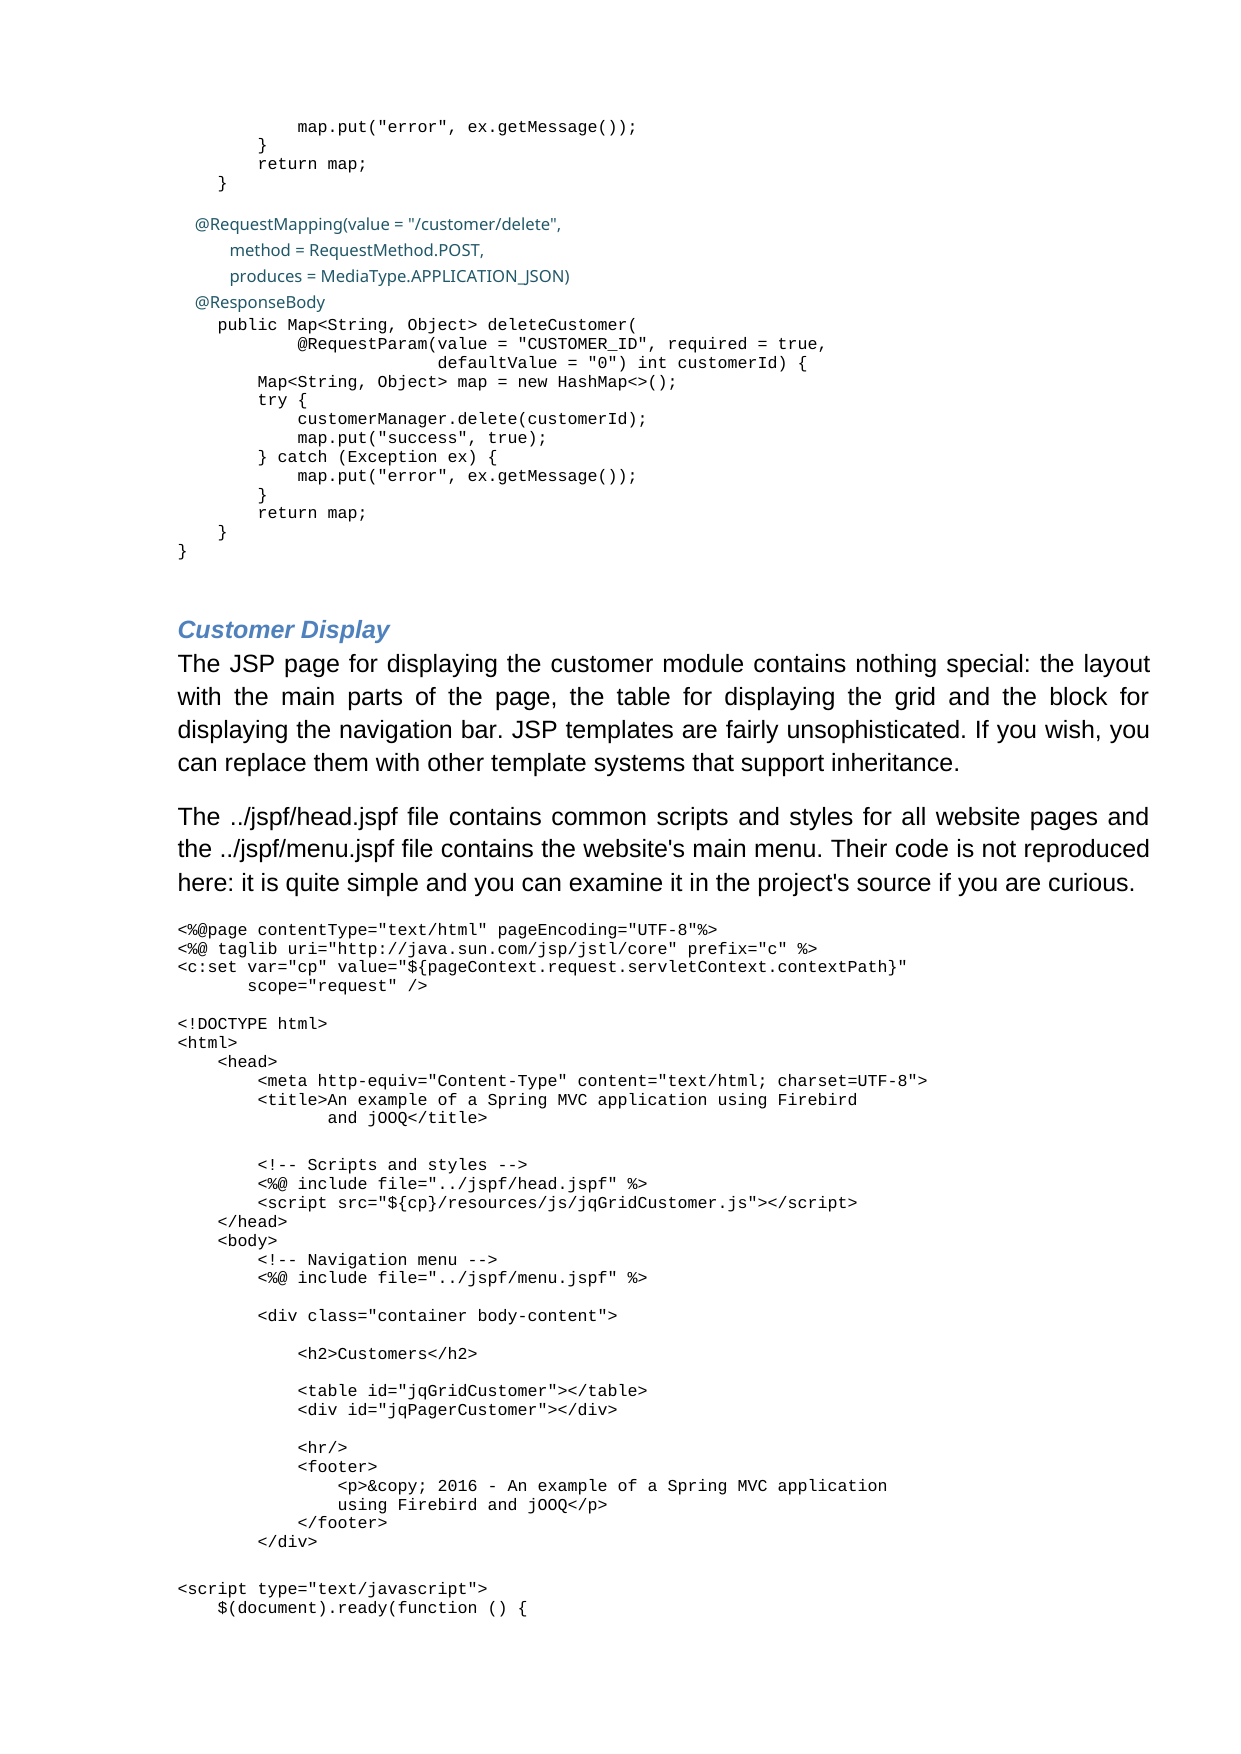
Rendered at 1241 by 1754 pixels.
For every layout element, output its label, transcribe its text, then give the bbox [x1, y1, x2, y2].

text <div class="container body-content"> [177, 1308, 1152, 1326]
text @ResponseBody [177, 291, 1152, 313]
text } [177, 137, 1152, 156]
text produces = MediaType.APPLICATION_JSON) [177, 264, 1152, 287]
text method = RequestMethod.POST, [177, 238, 1152, 261]
text scope="request" /> [177, 978, 1152, 997]
text using Firebird and jOOQ</p> [177, 1496, 1152, 1515]
text </footer> [177, 1515, 1152, 1534]
text <title>An example of a Spring MVC application using Firebird [177, 1091, 1152, 1110]
text <div id="jqPagerCustomer"></div> [177, 1402, 1152, 1421]
text <%@page contentType="text/html" pageEncoding="UTF-8"%> [177, 921, 1152, 940]
text <!DOCTYPE html> [177, 1016, 1152, 1034]
text } catch (Exception ex) { [177, 448, 1152, 467]
text $(document).ready(function () { [177, 1599, 1152, 1618]
text try { [177, 392, 1152, 411]
text <h2>Customers</h2> [177, 1345, 1152, 1364]
text <!-- Navigation menu --> [177, 1251, 1152, 1270]
text <p>&copy; 2016 - An example of a Spring MVC application [177, 1477, 1152, 1496]
text <%@ include file="../jspf/menu.jspf" %> [177, 1270, 1152, 1289]
text <hr/> [177, 1439, 1152, 1458]
text return map; [177, 505, 1152, 524]
text @RequestMapping(value = "/customer/delete", [177, 212, 1152, 235]
text <html> [177, 1034, 1152, 1053]
text <head> [177, 1053, 1152, 1072]
text <c:set var="cp" value="${pageContext.request.servletContext.contextPath}" [177, 959, 1152, 978]
text <body> [177, 1232, 1152, 1251]
text } [177, 486, 1152, 505]
text and jOOQ</title> [177, 1110, 1152, 1129]
text <%@ taglib uri="http://java.sun.com/jsp/jstl/core" prefix="c" %> [177, 940, 1152, 959]
subtitle Customer Display [177, 616, 1152, 644]
text Map<String, Object> map = new HashMap<>(); [177, 373, 1152, 392]
text The ../jspf/head.jspf file contains common scripts and styles for all website pages and the ../jspf/menu.jspf file contains the website's main menu. Their code is not reproduced here: it is quite simple and you can examine it in the project's source if you are curious. [177, 801, 1152, 896]
text <script src="${cp}/resources/js/jqGridCustomer.js"></script> [177, 1194, 1152, 1213]
text The JSP page for displaying the customer module contains nothing special: the layout with the main parts of the page, the table for displaying the grid and the block for displaying the navigation bar. JSP templates are fairly unsophisticated. If you wish, you can replace them with other template systems that support inheritance. [177, 648, 1152, 776]
text <footer> [177, 1458, 1152, 1477]
text } [177, 175, 1152, 193]
text <meta http-equiv="Content-Type" content="text/html; charset=UTF-8"> [177, 1072, 1152, 1091]
text } [177, 524, 1152, 543]
text @RequestParam(value = "CUSTOMER_ID", required = true, [177, 335, 1152, 354]
text </div> [177, 1534, 1152, 1553]
text <script type="text/javascript"> [177, 1581, 1152, 1599]
text map.put("success", true); [177, 430, 1152, 448]
text <%@ include file="../jspf/head.jspf" %> [177, 1176, 1152, 1194]
text return map; [177, 156, 1152, 175]
text defaultValue = "0") int customerId) { [177, 354, 1152, 373]
text map.put("error", ex.getMessage()); [177, 118, 1152, 137]
text } [177, 543, 1152, 562]
text public Map<String, Object> deleteCustomer( [177, 317, 1152, 335]
text </head> [177, 1213, 1152, 1232]
text customerManager.delete(customerId); [177, 411, 1152, 430]
text <!-- Scripts and styles --> [177, 1157, 1152, 1176]
text <table id="jqGridCustomer"></table> [177, 1383, 1152, 1402]
text map.put("error", ex.getMessage()); [177, 467, 1152, 486]
